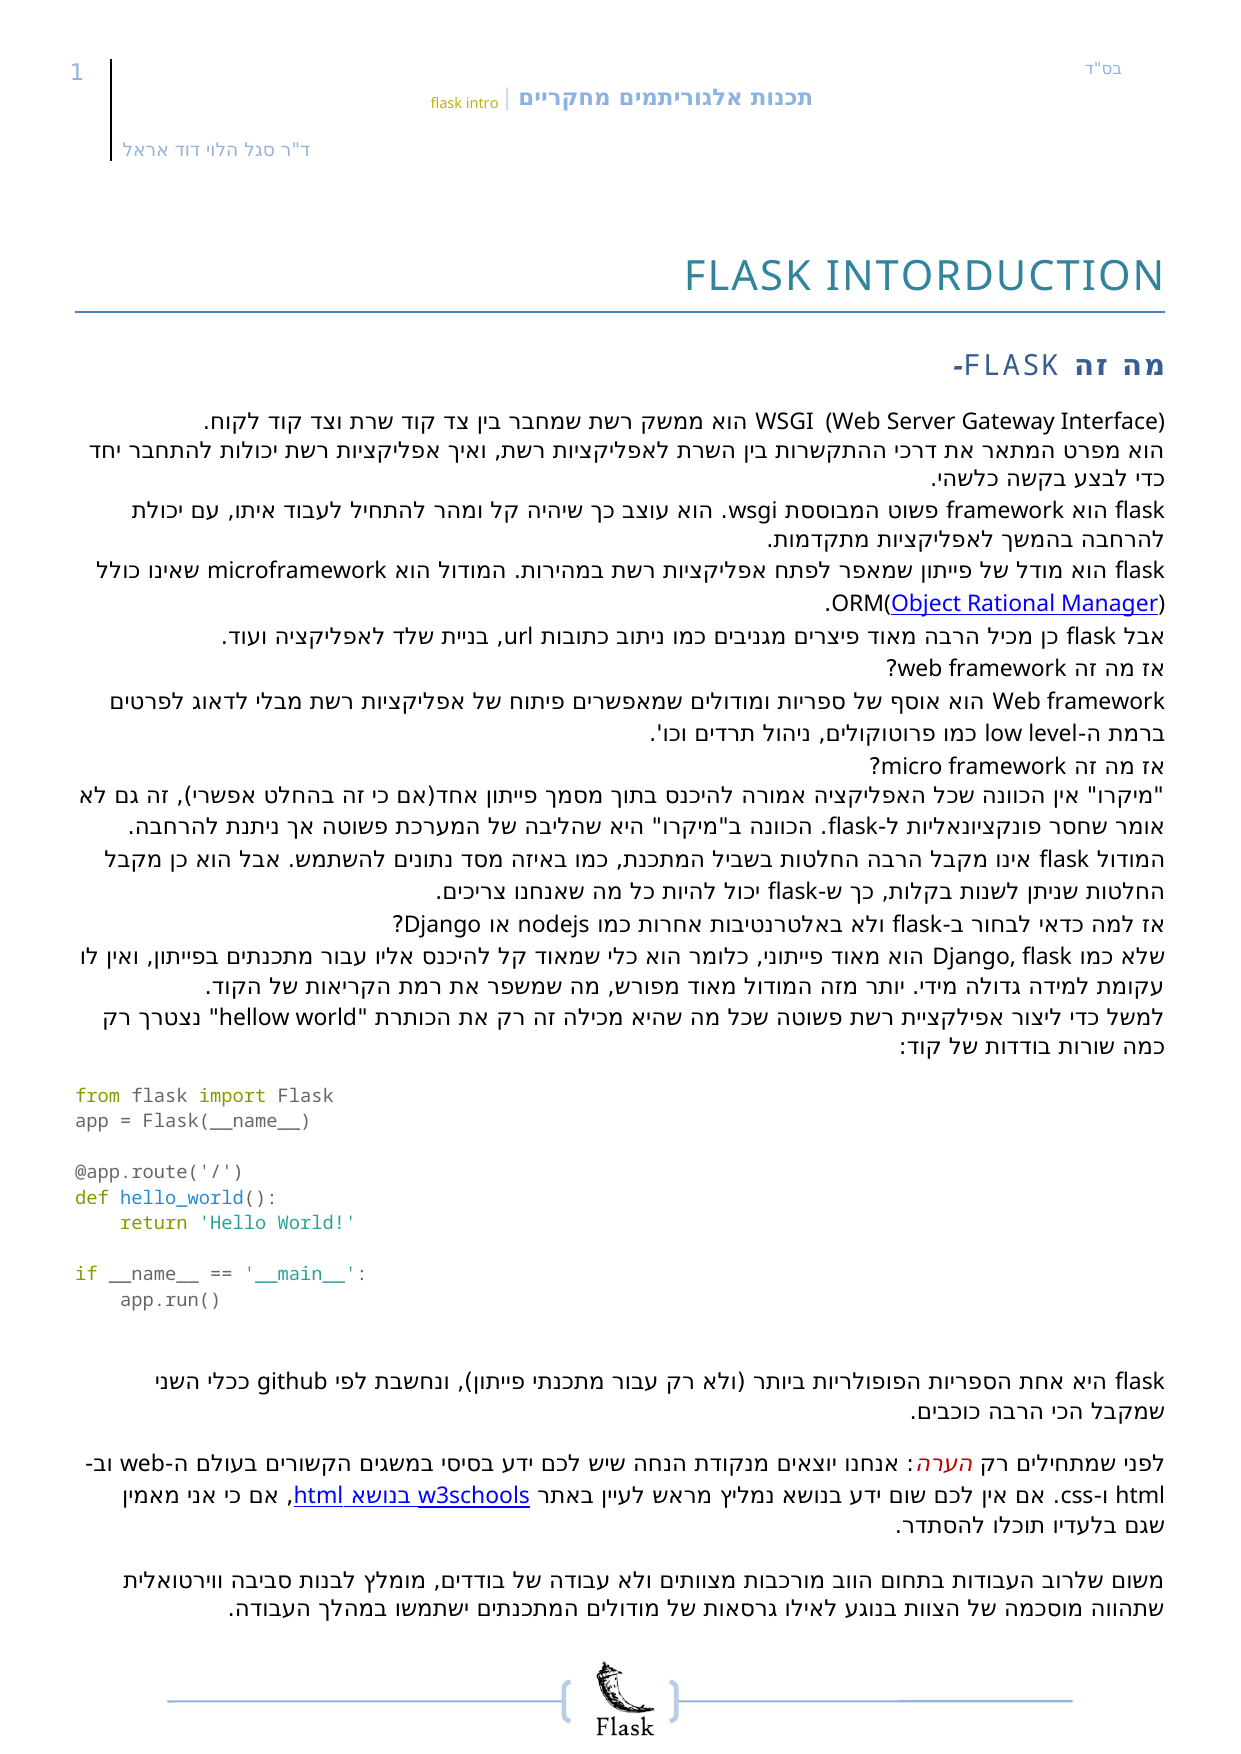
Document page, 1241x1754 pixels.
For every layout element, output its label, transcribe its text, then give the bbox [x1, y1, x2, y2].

text flask היא אחת הספריות הפופולריות ביותר (ולא רק עבור מתכנתי פייתון), ונחשבת לפי github ככלי השני שמקבל הכי הרבה כוכבים. [75, 1365, 1165, 1424]
text from flask import Flask app = Flask(__name__) @app.route('/') def hello_world(): return 'Hello World!' if __name__ == '__main__': app.run() [75, 1082, 1165, 1312]
subtitle flask intorduction [75, 246, 1165, 311]
subtitle מה זה flask- [75, 344, 1165, 384]
text WSGI (Web Server Gateway Interface) הוא ממשק רשת שמחבר בין צד קוד שרת וצד קוד לקוח. הוא מפרט המתאר את דרכי ההתקשרות בין השרת לאפליקציות רשת, ואיך אפליקציות רשת יכולות להתחבר יחד כדי לבצע בקשה כלשהי. flask הוא framework פשוט המבוססת wsgi. הוא עוצב כך שיהיה קל ומהר להתחיל לעבוד איתו, עם יכולת להרחבה בהמשך לאפליקציות מתקדמות. flask הוא מודל של פייתון שמאפר לפתח אפליקציות רשת במהירות. המודול הוא microframework שאינו כולל ORM(Object Rational Manager). אבל flask כן מכיל הרבה מאוד פיצרים מגניבים כמו ניתוב כתובות url, בניית שלד לאפליקציה ועוד. אז מה זה web framework? Web framework הוא אוסף של ספריות ומודולים שמאפשרים פיתוח של אפליקציות רשת מבלי לדאוג לפרטים ברמת ה-low level כמו פרוטוקולים, ניהול תרדים וכו'. אז מה זה micro framework? "מיקרו" אין הכוונה שכל האפליקציה אמורה להיכנס בתוך מסמך פייתון אחד(אם כי זה בהחלט אפשרי), זה גם לא אומר שחסר פונקציונאליות ל-flask. הכוונה ב"מיקרו" היא שהליבה של המערכת פשוטה אך ניתנת להרחבה. המודול flask אינו מקבל הרבה החלטות בשביל המתכנת, כמו באיזה מסד נתונים להשתמש. אבל הוא כן מקבל החלטות שניתן לשנות בקלות, כך ש-flask יכול להיות כל מה שאנחנו צריכים. אז למה כדאי לבחור ב-flask ולא באלטרנטיבות אחרות כמו nodejs או Django? שלא כמו Django, flask הוא מאוד פייתוני, כלומר הוא כלי שמאוד קל להיכנס אליו עבור מתכנתים בפייתון, ואין לו עקומת למידה גדולה מידי. יותר מזה המודול מאוד מפורש, מה שמשפר את רמת הקריאות של הקוד. למשל כדי ליצור אפילקציית רשת פשוטה שכל מה שהיא מכילה זה רק את הכותרת "hellow world" נצטרך רק כמה שורות בודדות של קוד: [75, 405, 1165, 1060]
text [75, 1447, 1165, 1622]
picture [572, 1657, 678, 1740]
